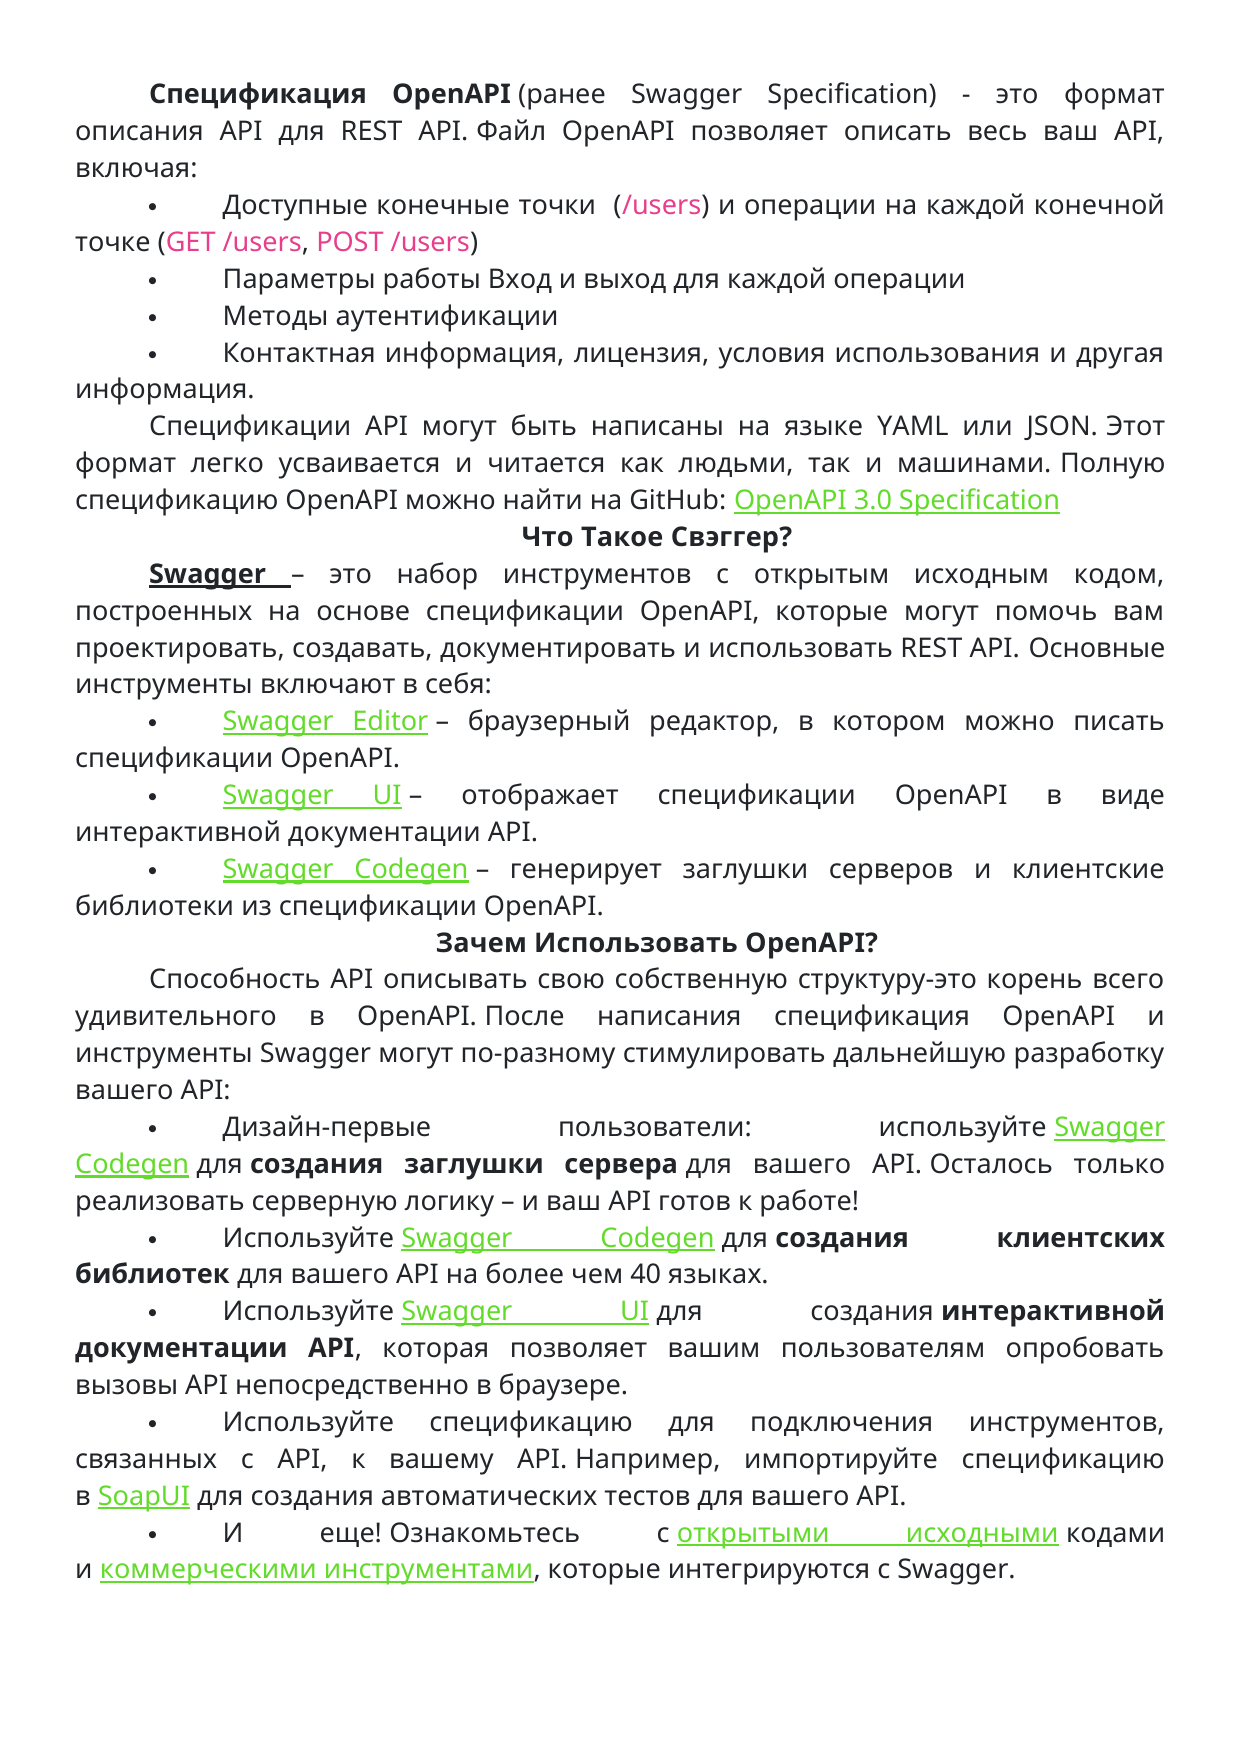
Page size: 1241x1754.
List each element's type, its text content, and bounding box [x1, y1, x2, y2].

text Спецификация OpenAPI (ранее Swagger Specification) - это формат описания API для REST API. Файл OpenAPI позволяет описать весь ваш API, включая: [75, 75, 1165, 186]
text Спецификации API могут быть написаны на языке YAML или JSON. Этот формат легко усваивается и читается как людьми, так и машинами. Полную спецификацию OpenAPI можно найти на GitHub: OpenAPI 3.0 Specification [75, 407, 1165, 517]
list Дизайн-первые пользователи: используйте Swagger Codegen для создания заглушки сервера для вашего API. Осталось только реализовать серверную логику – и ваш API готов к работе! [75, 1107, 1165, 1218]
list Параметры работы Вход и выход для каждой операции [75, 259, 1165, 296]
list Swagger UI – отображает спецификации OpenAPI в виде интерактивной документации API. [75, 776, 1165, 849]
text Зачем Использовать OpenAPI? [75, 923, 1165, 960]
list Контактная информация, лицензия, условия использования и другая информация. [75, 333, 1165, 407]
list Используйте Swagger UI для создания интерактивной документации API, которая позволяет вашим пользователям опробовать вызовы API непосредственно в браузере. [75, 1292, 1165, 1402]
text Способность API описывать свою собственную структуру-это корень всего удивительного в OpenAPI. После написания спецификация OpenAPI и инструменты Swagger могут по-разному стимулировать дальнейшую разработку вашего API: [75, 960, 1165, 1107]
list Используйте Swagger Codegen для создания клиентских библиотек для вашего API на более чем 40 языках. [75, 1218, 1165, 1292]
list Swagger Codegen – генерирует заглушки серверов и клиентские библиотеки из спецификации OpenAPI. [75, 849, 1165, 923]
list Swagger Editor – браузерный редактор, в котором можно писать спецификации OpenAPI. [75, 702, 1165, 776]
text Что Такое Свэггер? [75, 517, 1165, 554]
list Методы аутентификации [75, 296, 1165, 333]
text Swagger – это набор инструментов с открытым исходным кодом, построенных на основе спецификации OpenAPI, которые могут помочь вам проектировать, создавать, документировать и использовать REST API. Основные инструменты включают в себя: [75, 554, 1165, 702]
list И еще! Ознакомьтесь с открытыми исходными кодами и коммерческими инструментами, которые интегрируются с Swagger. [75, 1513, 1165, 1587]
list Доступные конечные точки (/users) и операции на каждой конечной точке (GET /users, POST /users) [75, 186, 1165, 259]
list Используйте спецификацию для подключения инструментов, связанных с API, к вашему API. Например, импортируйте спецификацию в SoapUI для создания автоматических тестов для вашего API. [75, 1402, 1165, 1513]
